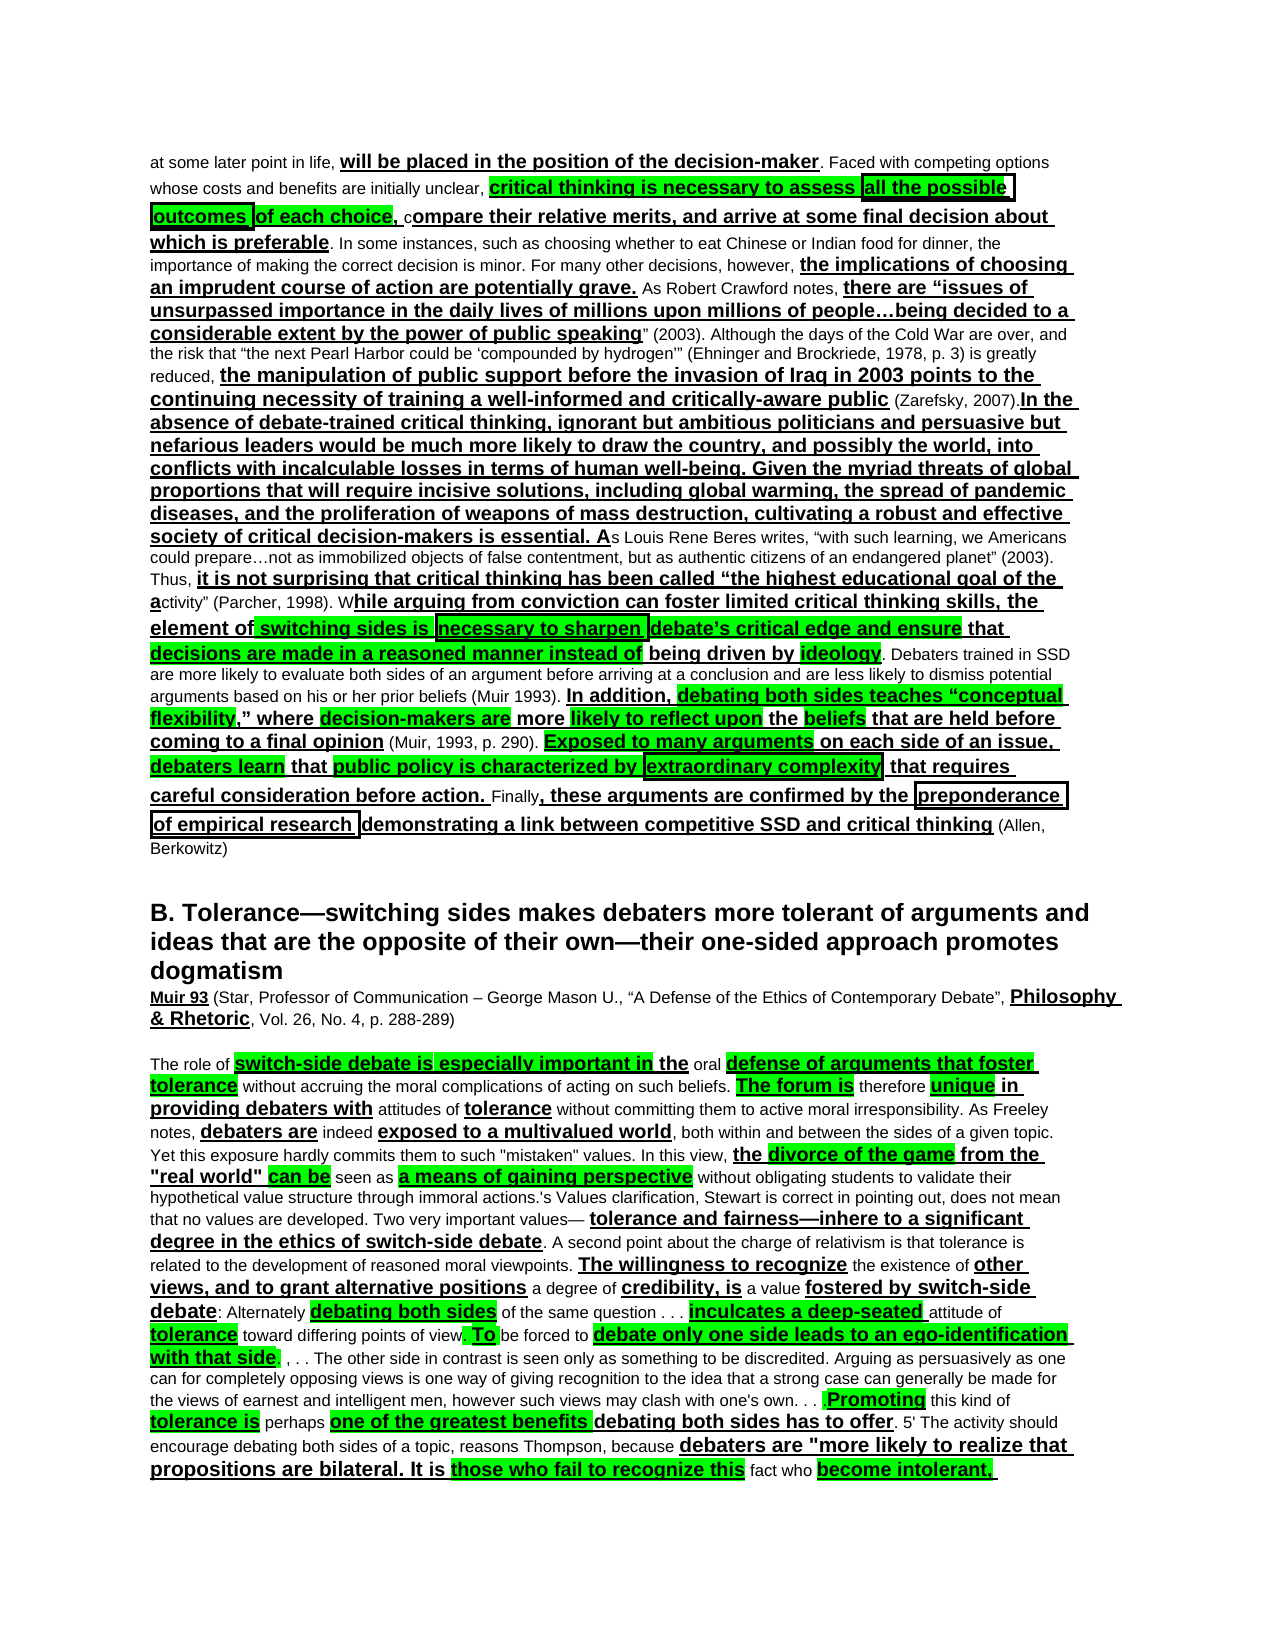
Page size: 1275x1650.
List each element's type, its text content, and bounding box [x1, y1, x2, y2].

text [150, 150, 1080, 858]
text Muir 93 (Star, Professor of Communication – George Mason U., “A Defense of the Ethics of Contemporary Debate”, Philosophy & Rhetoric, Vol. 26, No. 4, p. 288-289) [150, 984, 1125, 1030]
text B. Tolerance—switching sides makes debaters more tolerant of arguments and ideas that are the opposite of their own—their one-sided approach promotes dogmatism [150, 898, 1125, 984]
